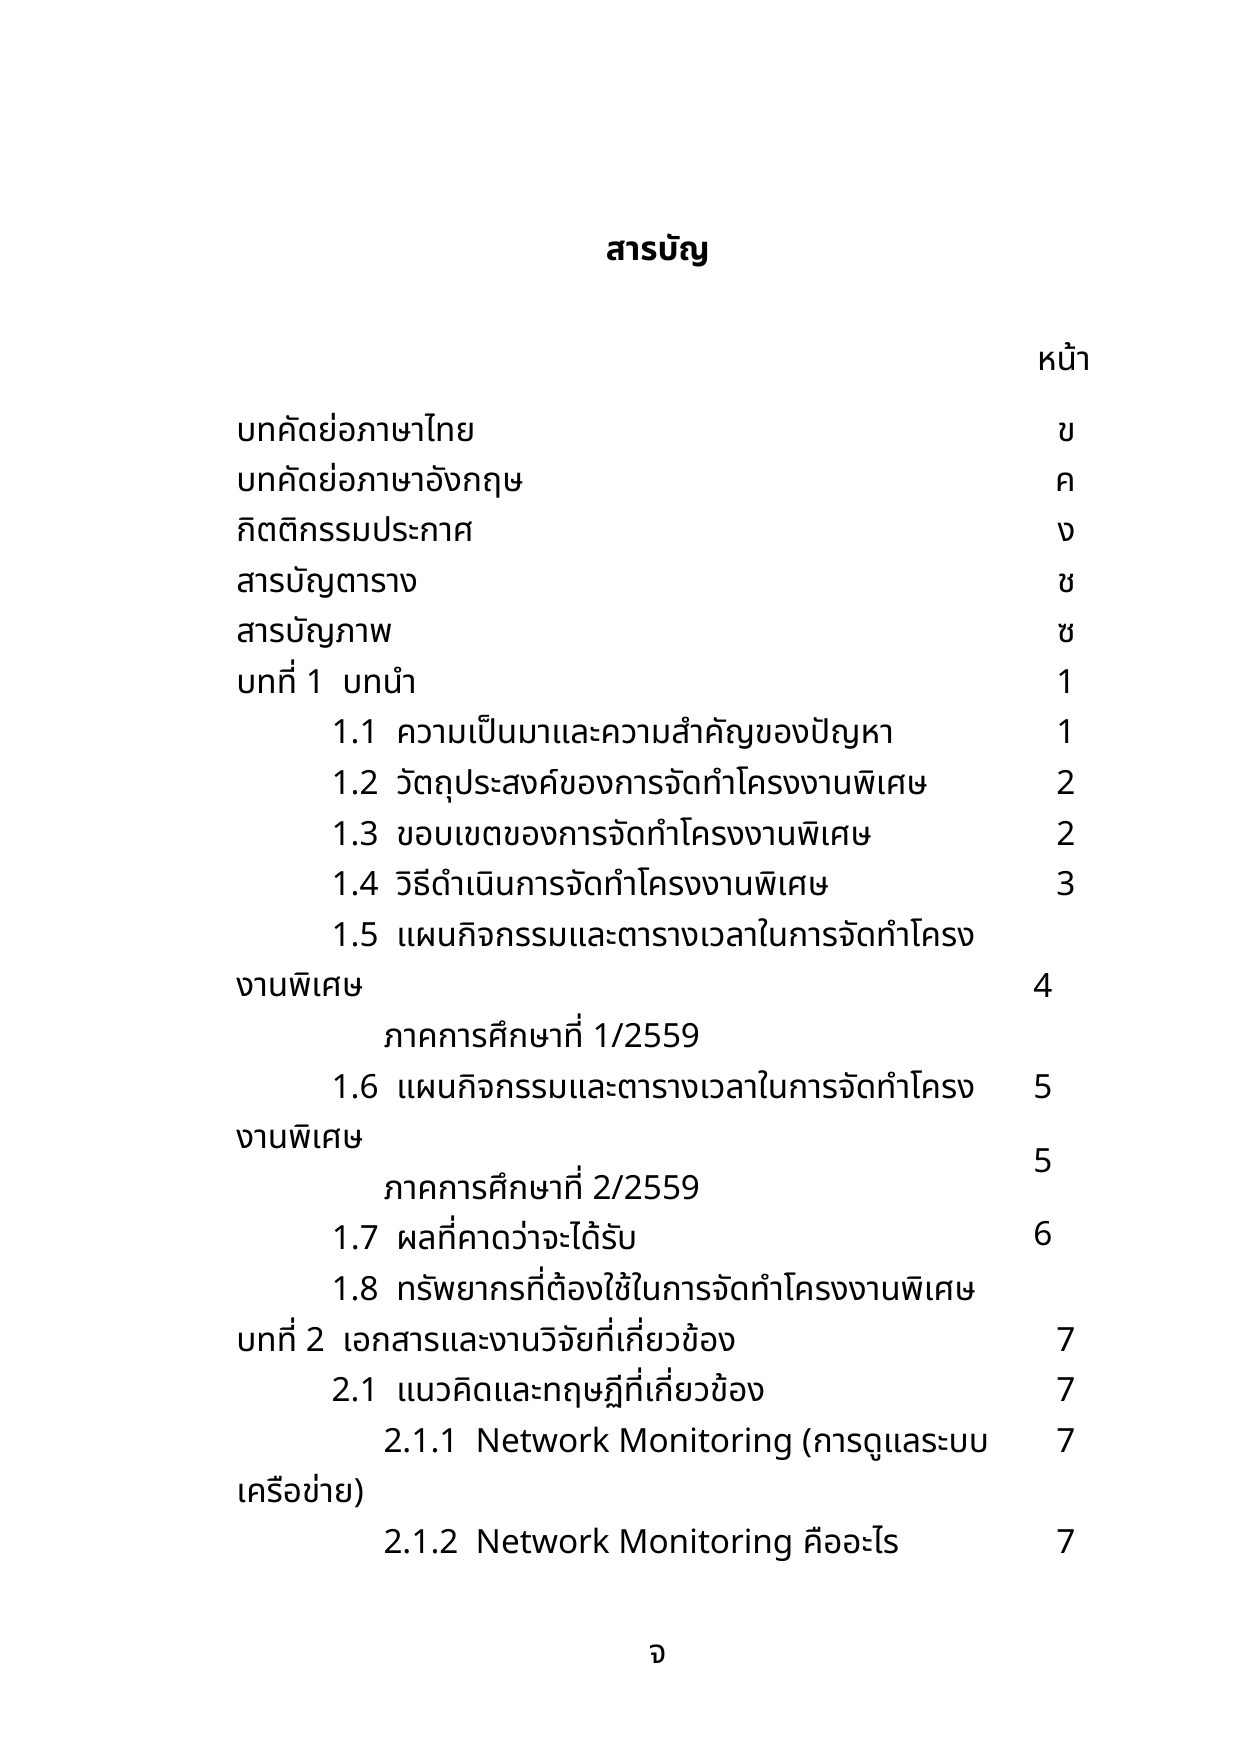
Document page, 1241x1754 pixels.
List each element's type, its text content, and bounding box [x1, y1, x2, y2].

table_cell 2 [1022, 810, 1089, 860]
table_cell 3 4 5 5 6 [1022, 860, 1089, 1315]
table_cell บทที่ 1 บทนำ [225, 658, 1022, 708]
table_cell กิตติกรรมประกาศ [225, 506, 1022, 557]
table_cell 1.2 วัตถุประสงค์ของการจัดทำโครงงานพิเศษ [225, 759, 1022, 809]
table_cell 2.1.1 Network Monitoring (การดูแลระบบเครือข่าย) [225, 1417, 1022, 1518]
table_cell 7 [1022, 1417, 1089, 1518]
table_cell 7 [1022, 1315, 1089, 1366]
table_cell 1 [1022, 658, 1089, 708]
table_cell บทที่ 2 เอกสารและงานวิจัยที่เกี่ยวข้อง [225, 1315, 1022, 1366]
text สารบัญ [225, 225, 1090, 275]
table_cell ช [1022, 557, 1089, 607]
table_cell ค [1022, 456, 1089, 506]
table_header ข [1022, 406, 1089, 456]
table_cell สารบัญภาพ [225, 607, 1022, 658]
table_cell 1.1 ความเป็นมาและความสำคัญของปัญหา [225, 708, 1022, 759]
table_header บทคัดย่อภาษาไทย [225, 406, 1022, 456]
table_cell ง [1022, 506, 1089, 557]
text หน้า [225, 334, 1090, 385]
table_cell ซ [1022, 607, 1089, 658]
table_cell 7 [1022, 1366, 1089, 1417]
table_cell 1 [1022, 708, 1089, 759]
table_cell 2.1.2 Network Monitoring คืออะไร [225, 1518, 1022, 1568]
table_cell 2 [1022, 759, 1089, 809]
table_cell 2.1 แนวคิดและทฤษฏีที่เกี่ยวข้อง [225, 1366, 1022, 1417]
table_cell 1.4 วิธีดำเนินการจัดทำโครงงานพิเศษ 1.5 แผนกิจกรรมและตารางเวลาในการจัดทำโครงงานพิเศษ ภาคการศึกษาที่ 1/2559 1.6 แผนกิจกรรมและตารางเวลาในการจัดทำโครงงานพิเศษ ภาคการศึกษาที่ 2/2559 1.7 ผลที่คาดว่าจะได้รับ 1.8 ทรัพยากรที่ต้องใช้ในการจัดทำโครงงานพิเศษ [225, 860, 1022, 1315]
table_cell 1.3 ขอบเขตของการจัดทำโครงงานพิเศษ [225, 810, 1022, 860]
table_cell 7 [1022, 1518, 1089, 1568]
table_cell สารบัญตาราง [225, 557, 1022, 607]
table_cell บทคัดย่อภาษาอังกฤษ [225, 456, 1022, 506]
